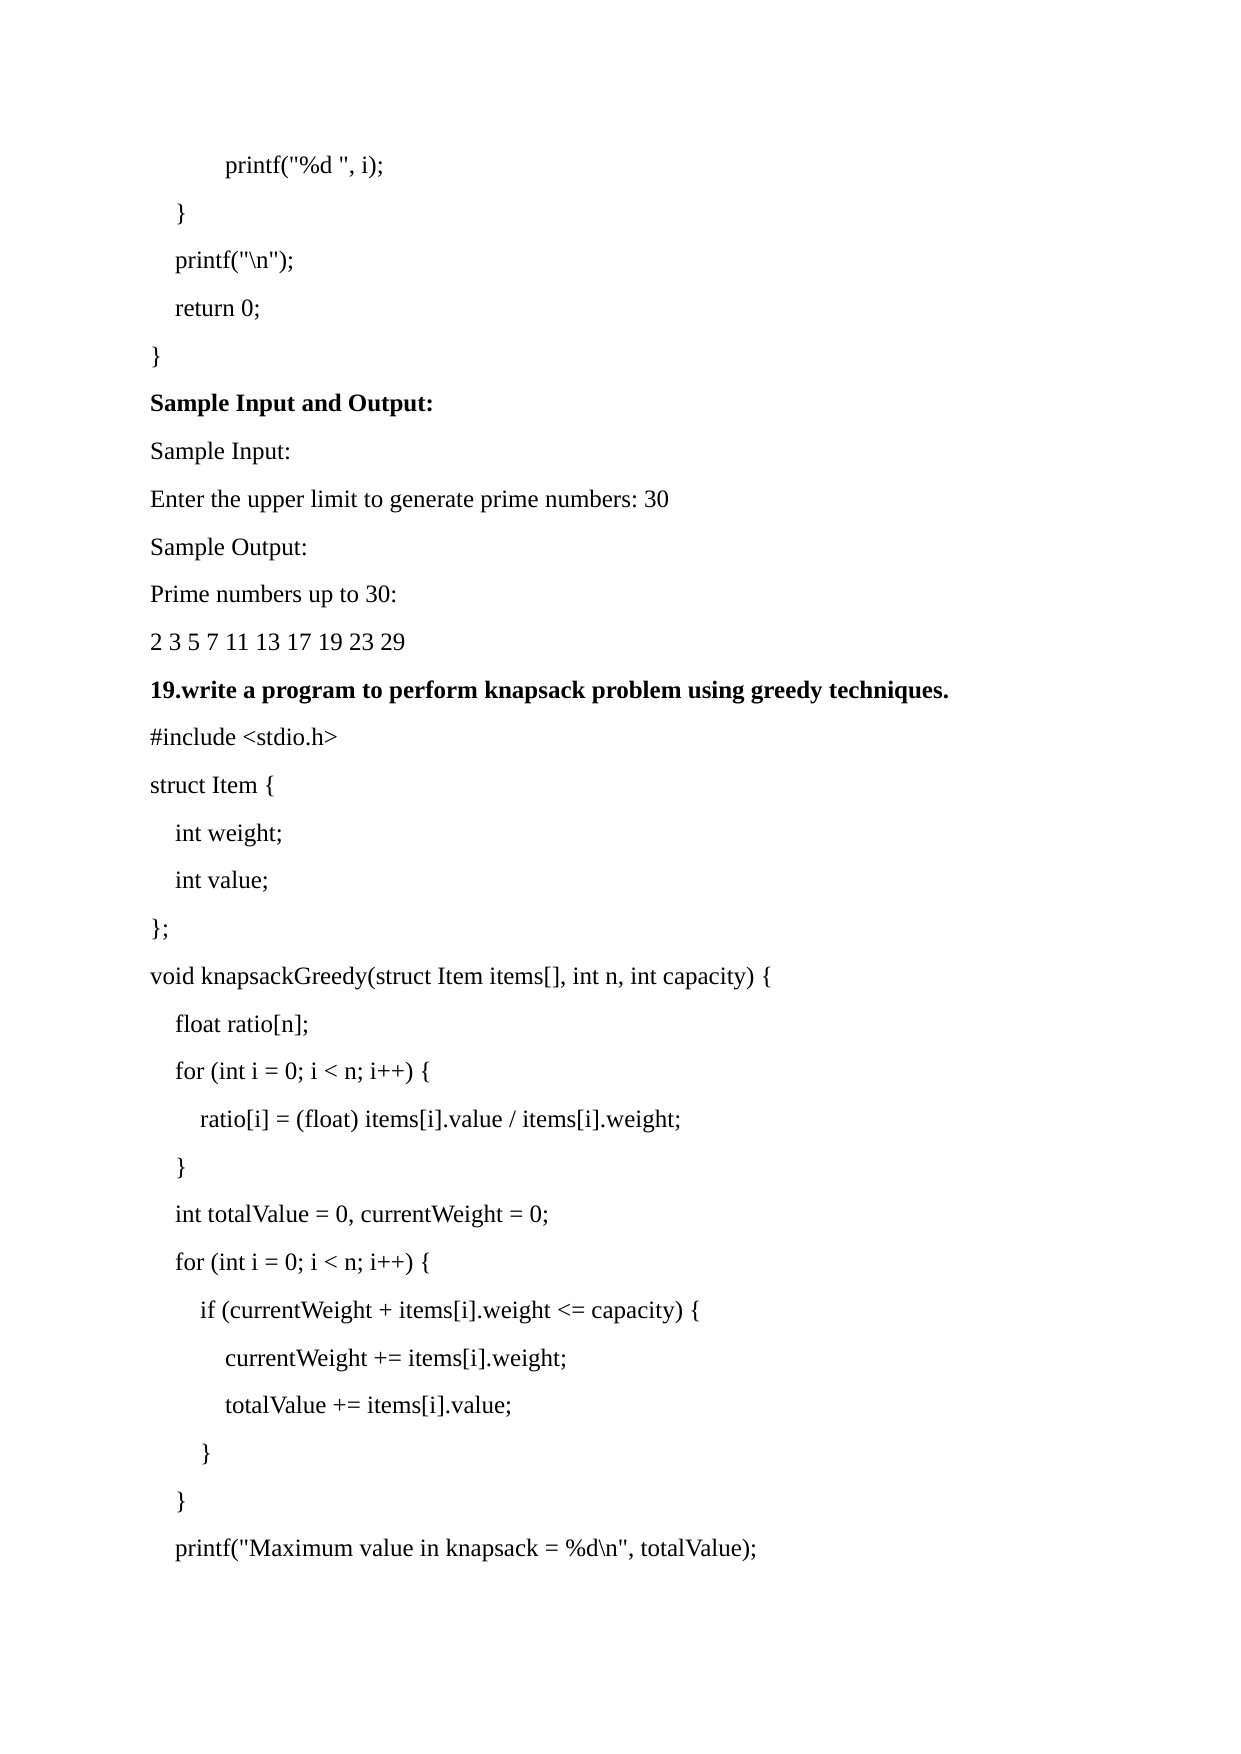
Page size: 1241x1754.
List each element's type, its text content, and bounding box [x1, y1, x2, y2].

text return 0; [150, 293, 1090, 322]
text Sample Output: [150, 532, 1090, 560]
text Sample Input: [150, 436, 1090, 465]
text int value; [150, 866, 1090, 894]
text #include <stdio.h> [150, 722, 1090, 751]
text currentWeight += items[i].weight; [150, 1343, 1090, 1371]
text totalValue += items[i].value; [150, 1390, 1090, 1419]
text for (int i = 0; i < n; i++) { [150, 1247, 1090, 1276]
text ratio[i] = (float) items[i].value / items[i].weight; [150, 1104, 1090, 1133]
text float ratio[n]; [150, 1009, 1090, 1037]
text Prime numbers up to 30: [150, 579, 1090, 608]
text printf("Maximum value in knapsack = %d\n", totalValue); [150, 1533, 1090, 1562]
text Sample Input and Output: [150, 388, 1090, 417]
text } [150, 1486, 1090, 1514]
text for (int i = 0; i < n; i++) { [150, 1056, 1090, 1085]
text int totalValue = 0, currentWeight = 0; [150, 1199, 1090, 1228]
text 19.write a program to perform knapsack problem using greedy techniques. [150, 675, 1090, 703]
text }; [150, 913, 1090, 942]
text printf("\n"); [150, 245, 1090, 274]
text int weight; [150, 818, 1090, 847]
text struct Item { [150, 770, 1090, 799]
text printf("%d ", i); [150, 150, 1090, 179]
text } [150, 341, 1090, 369]
text if (currentWeight + items[i].weight <= capacity) { [150, 1295, 1090, 1324]
text Enter the upper limit to generate prime numbers: 30 [150, 484, 1090, 513]
text } [150, 1438, 1090, 1467]
text } [150, 1152, 1090, 1181]
text 2 3 5 7 11 13 17 19 23 29 [150, 627, 1090, 656]
text void knapsackGreedy(struct Item items[], int n, int capacity) { [150, 961, 1090, 990]
text } [150, 198, 1090, 226]
